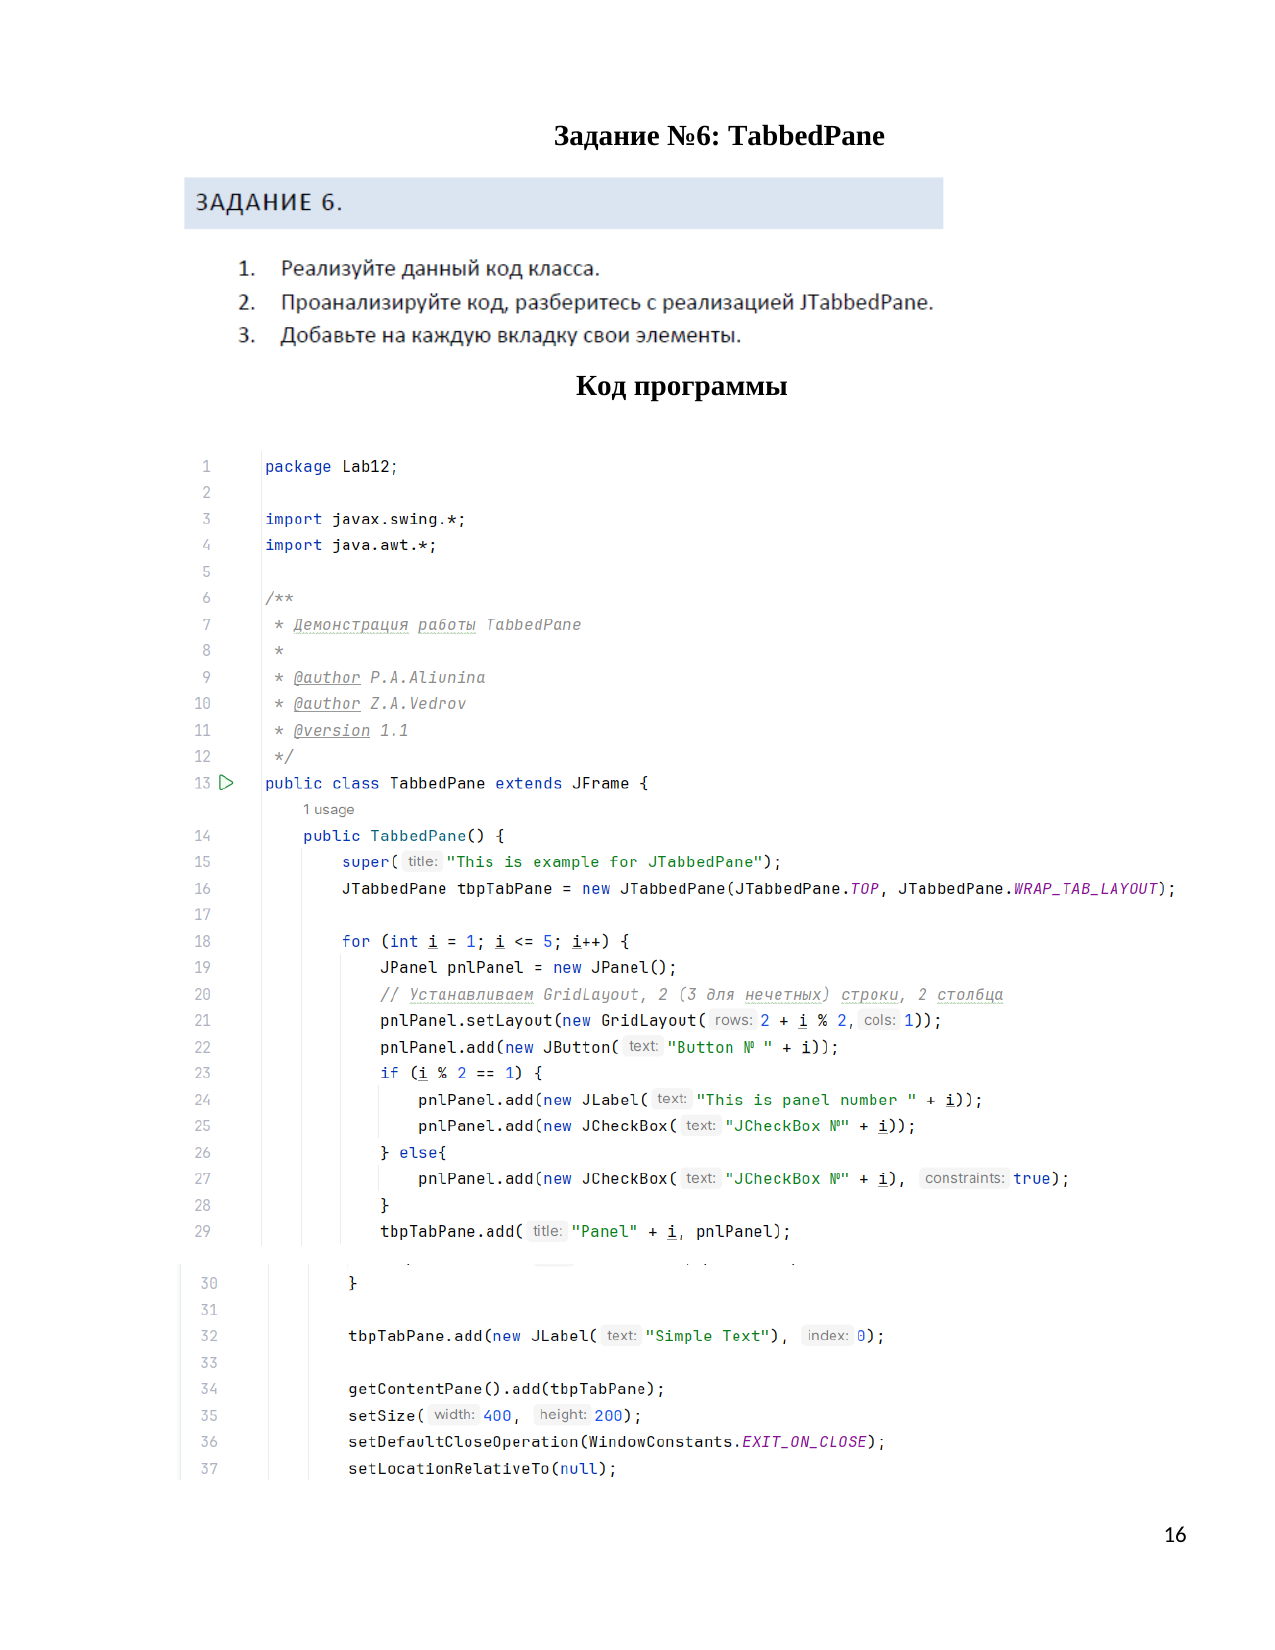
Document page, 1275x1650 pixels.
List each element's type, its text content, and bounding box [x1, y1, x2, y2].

text Код программы [177, 368, 1186, 402]
picture [177, 1264, 980, 1480]
picture [177, 451, 1187, 1246]
picture [177, 171, 944, 350]
text Задание №6: TabbedPane [177, 118, 1186, 152]
